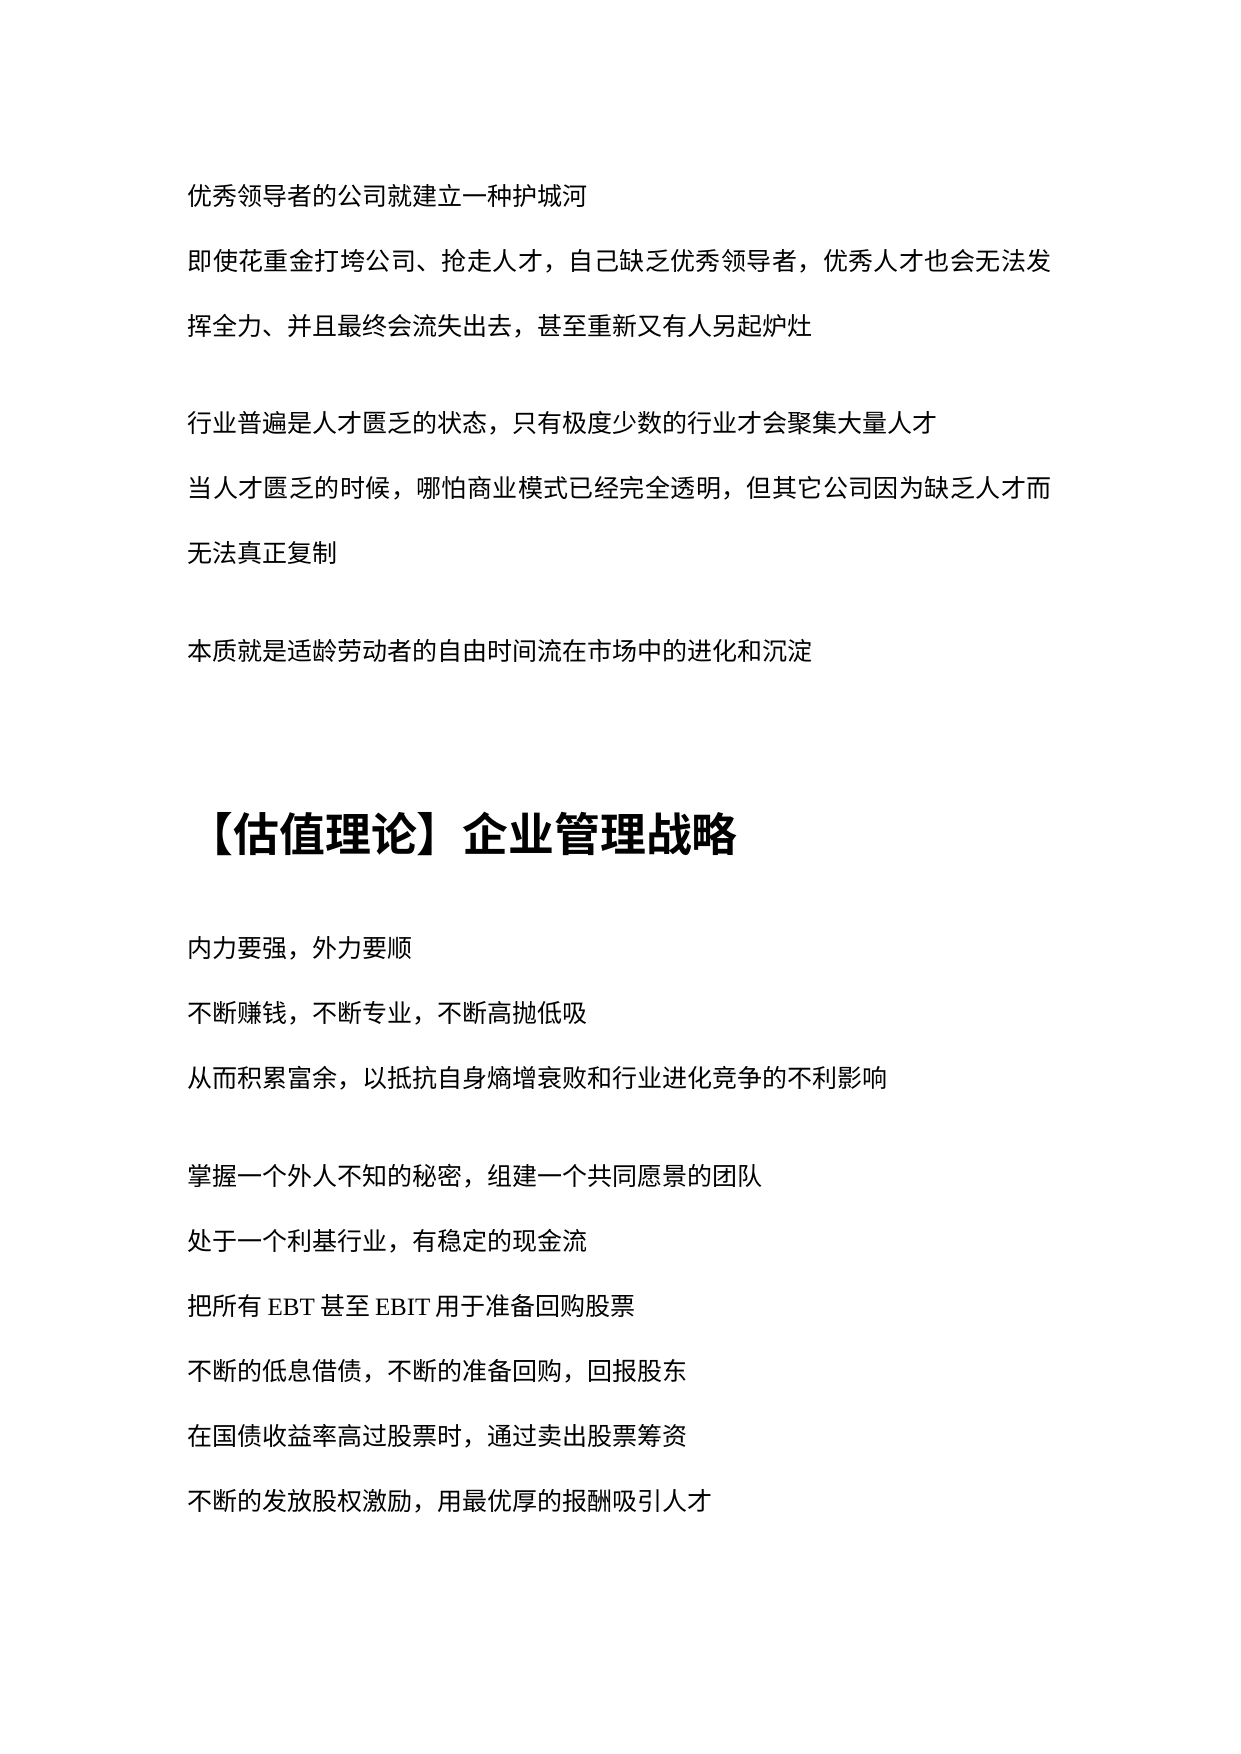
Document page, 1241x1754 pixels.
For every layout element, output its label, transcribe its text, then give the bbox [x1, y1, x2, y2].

text 不断的发放股权激励，用最优厚的报酬吸引人才 [187, 1467, 1053, 1532]
text 内力要强，外力要顺 [187, 914, 1053, 979]
text 掌握一个外人不知的秘密，组建一个共同愿景的团队 [187, 1142, 1053, 1207]
text 从而积累富余，以抵抗自身熵增衰败和行业进化竞争的不利影响 [187, 1044, 1053, 1109]
text 把所有EBT甚至EBIT用于准备回购股票 [187, 1272, 1053, 1337]
text 在国债收益率高过股票时，通过卖出股票筹资 [187, 1402, 1053, 1467]
text 不断赚钱，不断专业，不断高抛低吸 [187, 979, 1053, 1044]
text 优秀领导者的公司就建立一种护城河 [187, 162, 1053, 227]
subtitle 【估值理论】企业管理战略 [187, 782, 1053, 880]
text 当人才匮乏的时候，哪怕商业模式已经完全透明，但其它公司因为缺乏人才而无法真正复制 [187, 454, 1053, 584]
text 处于一个利基行业，有稳定的现金流 [187, 1207, 1053, 1272]
text 本质就是适龄劳动者的自由时间流在市场中的进化和沉淀 [187, 617, 1053, 682]
text 即使花重金打垮公司、抢走人才，自己缺乏优秀领导者，优秀人才也会无法发挥全力、并且最终会流失出去，甚至重新又有人另起炉灶 [187, 227, 1053, 357]
text 不断的低息借债，不断的准备回购，回报股东 [187, 1337, 1053, 1402]
text 行业普遍是人才匮乏的状态，只有极度少数的行业才会聚集大量人才 [187, 389, 1053, 454]
